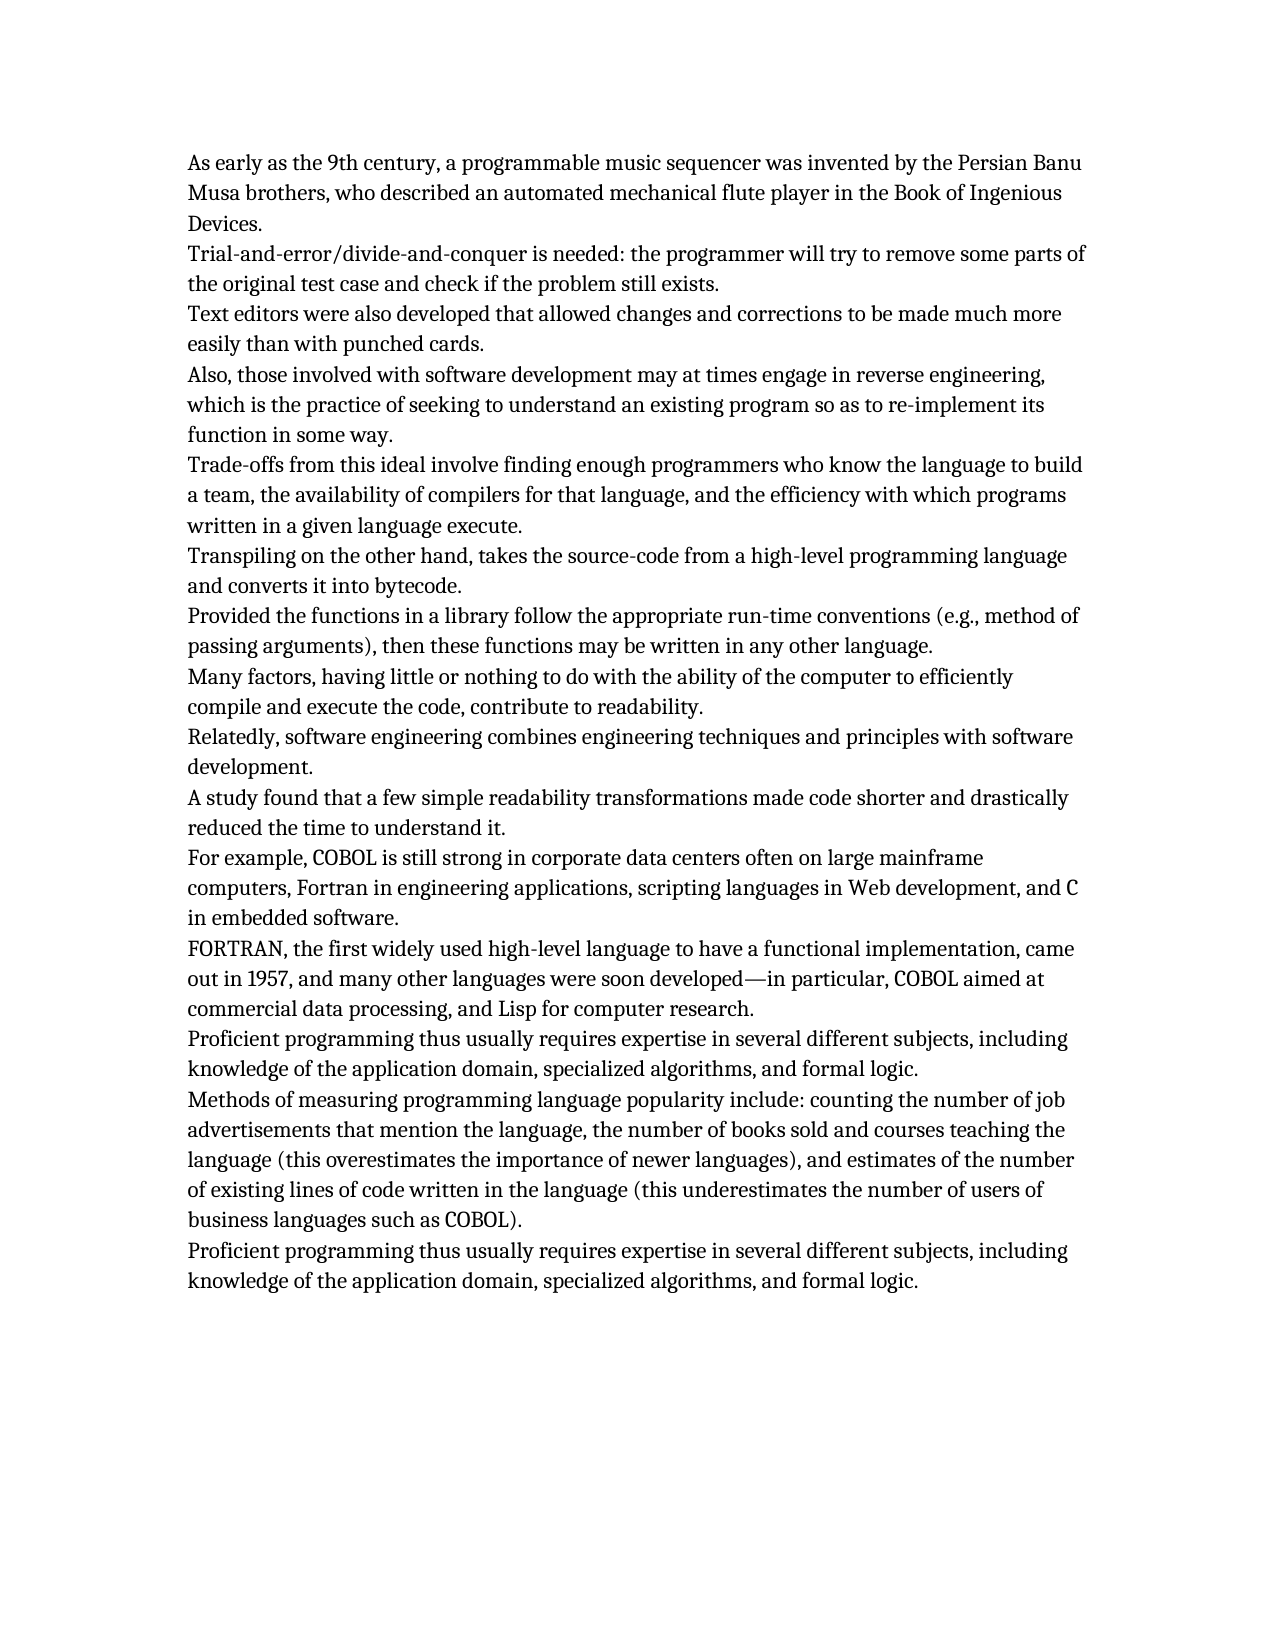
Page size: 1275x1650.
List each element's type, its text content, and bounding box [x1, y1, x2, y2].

text As early as the 9th century, a programmable music sequencer was invented by the Persian Banu Musa brothers, who described an automated mechanical flute player in the Book of Ingenious Devices. Trial-and-error/divide-and-conquer is needed: the programmer will try to remove some parts of the original test case and check if the problem still exists. Text editors were also developed that allowed changes and corrections to be made much more easily than with punched cards. Also, those involved with software development may at times engage in reverse engineering, which is the practice of seeking to understand an existing program so as to re-implement its function in some way. Trade-offs from this ideal involve finding enough programmers who know the language to build a team, the availability of compilers for that language, and the efficiency with which programs written in a given language execute. Transpiling on the other hand, takes the source-code from a high-level programming language and converts it into bytecode. Provided the functions in a library follow the appropriate run-time conventions (e.g., method of passing arguments), then these functions may be written in any other language. Many factors, having little or nothing to do with the ability of the computer to efficiently compile and execute the code, contribute to readability. Relatedly, software engineering combines engineering techniques and principles with software development. A study found that a few simple readability transformations made code shorter and drastically reduced the time to understand it. For example, COBOL is still strong in corporate data centers often on large mainframe computers, Fortran in engineering applications, scripting languages in Web development, and C in embedded software. FORTRAN, the first widely used high-level language to have a functional implementation, came out in 1957, and many other languages were soon developed—in particular, COBOL aimed at commercial data processing, and Lisp for computer research. Proficient programming thus usually requires expertise in several different subjects, including knowledge of the application domain, specialized algorithms, and formal logic. Methods of measuring programming language popularity include: counting the number of job advertisements that mention the language, the number of books sold and courses teaching the language (this overestimates the importance of newer languages), and estimates of the number of existing lines of code written in the language (this underestimates the number of users of business languages such as COBOL). Proficient programming thus usually requires expertise in several different subjects, including knowledge of the application domain, specialized algorithms, and formal logic. [187, 150, 1087, 1294]
